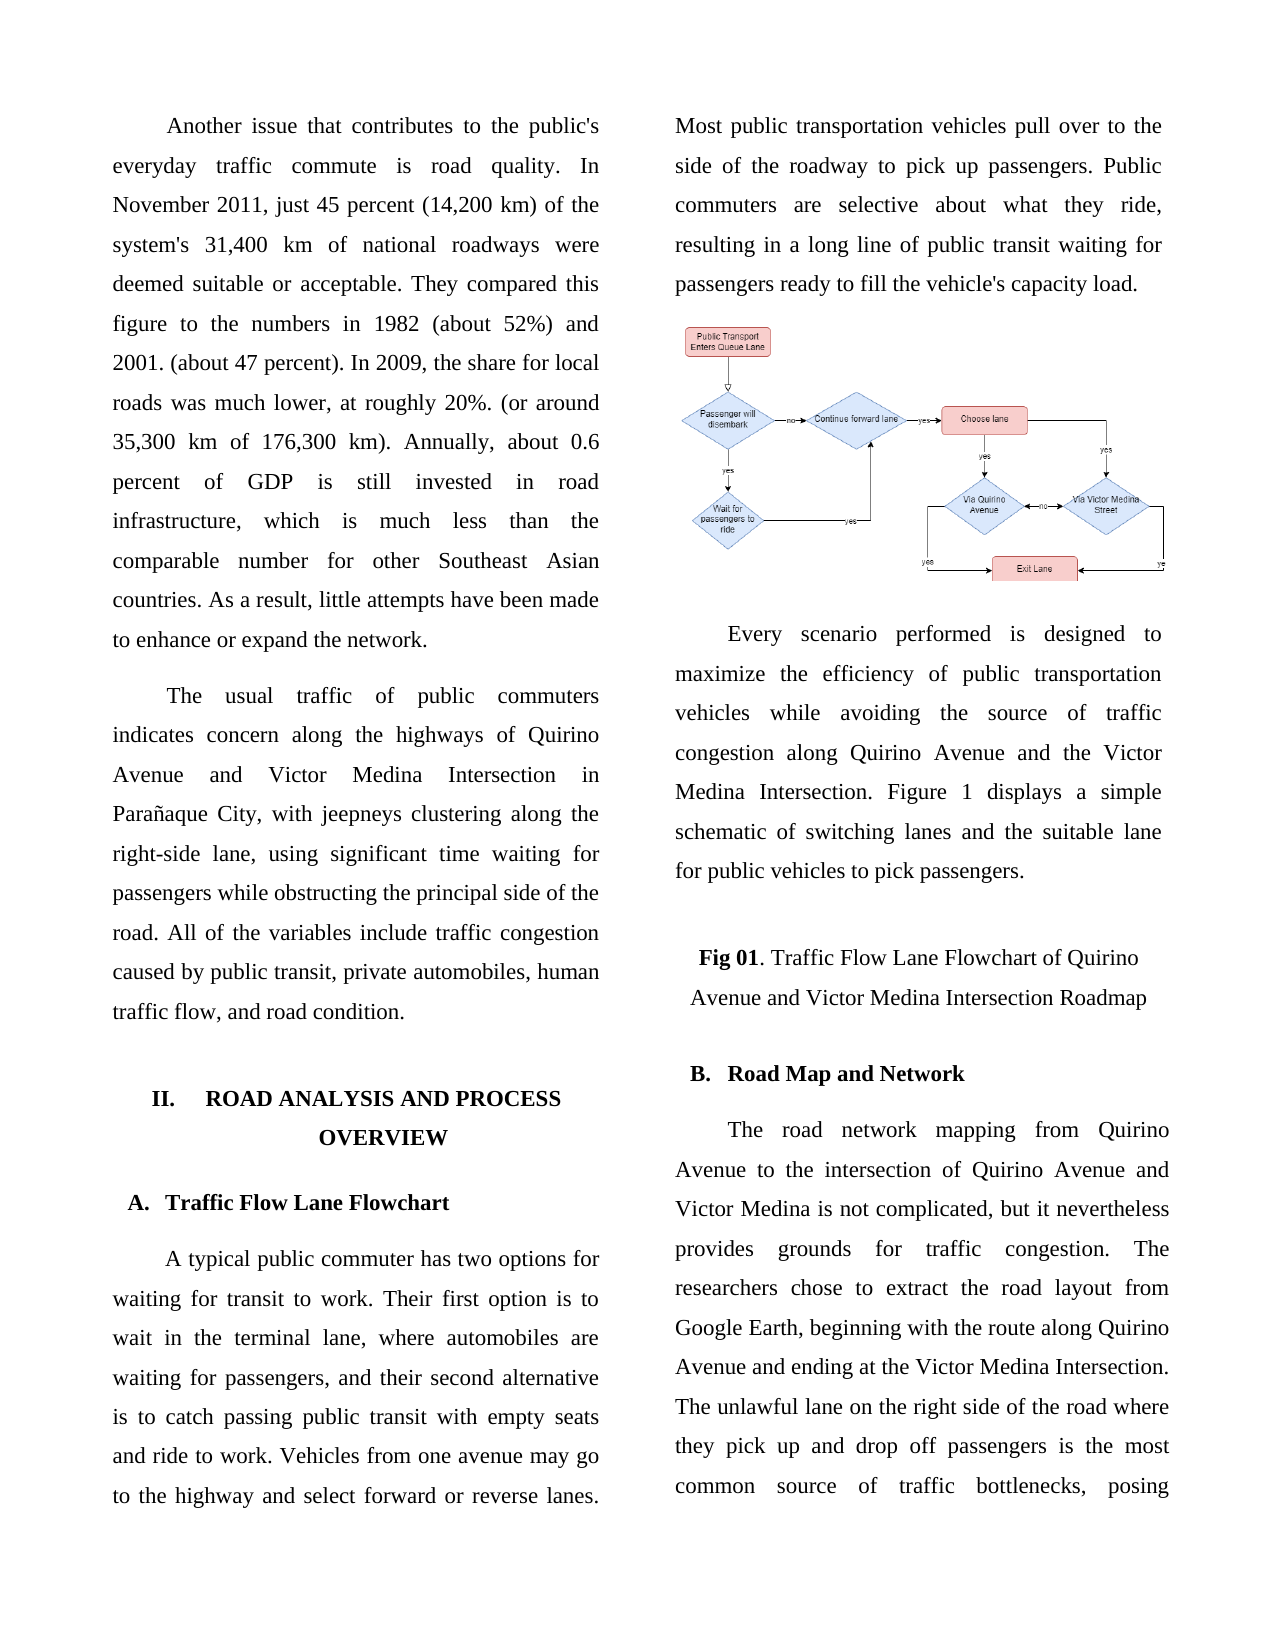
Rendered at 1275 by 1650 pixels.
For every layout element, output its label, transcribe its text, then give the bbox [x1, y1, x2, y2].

text Another issue that contributes to the public's everyday traffic commute is road quality. In November 2011, just 45 percent (14,200 km) of the system's 31,400 km of national roadways were deemed suitable or acceptable. They compared this figure to the numbers in 1982 (about 52%) and 2001. (about 47 percent). In 2009, the share for local roads was much lower, at roughly 20%. (or around 35,300 km of 176,300 km). Annually, about 0.6 percent of GDP is still invested in road infrastructure, which is much less than the comparable number for other Southeast Asian countries. As a result, little attempts have been made to enhance or expand the network. [112, 112, 600, 652]
text Fig 01. Traffic Flow Lane Flowchart of Quirino Avenue and Victor Medina Intersection Roadmap [675, 944, 1162, 1010]
text A typical public commuter has two options for waiting for transit to work. Their first option is to wait in the terminal lane, where automobiles are waiting for passengers, and their second alternative is to catch passing public transit with empty seats and ride to work. Vehicles from one avenue may go to the highway and select forward or reverse lanes. Most public transportation vehicles pull over to the side of the roadway to pick up passengers. Public commuters are selective about what they ride, resulting in a long line of public transit waiting for passengers ready to fill the vehicle's capacity load. [675, 112, 1162, 297]
text A typical public commuter has two options for waiting for transit to work. Their first option is to wait in the terminal lane, where automobiles are waiting for passengers, and their second alternative is to catch passing public transit with empty seats and ride to work. Vehicles from one avenue may go to the highway and select forward or reverse lanes. Most public transportation vehicles pull over to the side of the roadway to pick up passengers. Public commuters are selective about what they ride, resulting in a long line of public transit waiting for passengers ready to fill the vehicle's capacity load. [112, 1245, 600, 1508]
list ROAD ANALYSIS AND PROCESS OVERVIEW [112, 1085, 600, 1151]
picture [681, 327, 1166, 581]
list Road Map and Network [690, 1060, 1162, 1087]
text The usual traffic of public commuters indicates concern along the highways of Quirino Avenue and Victor Medina Intersection in Parañaque City, with jeepneys clustering along the right-side lane, using significant time waiting for passengers while obstructing the principal side of the road. All of the variables include traffic congestion caused by public transit, private automobiles, human traffic flow, and road condition. [112, 682, 600, 1024]
list Traffic Flow Lane Flowchart [127, 1189, 600, 1215]
